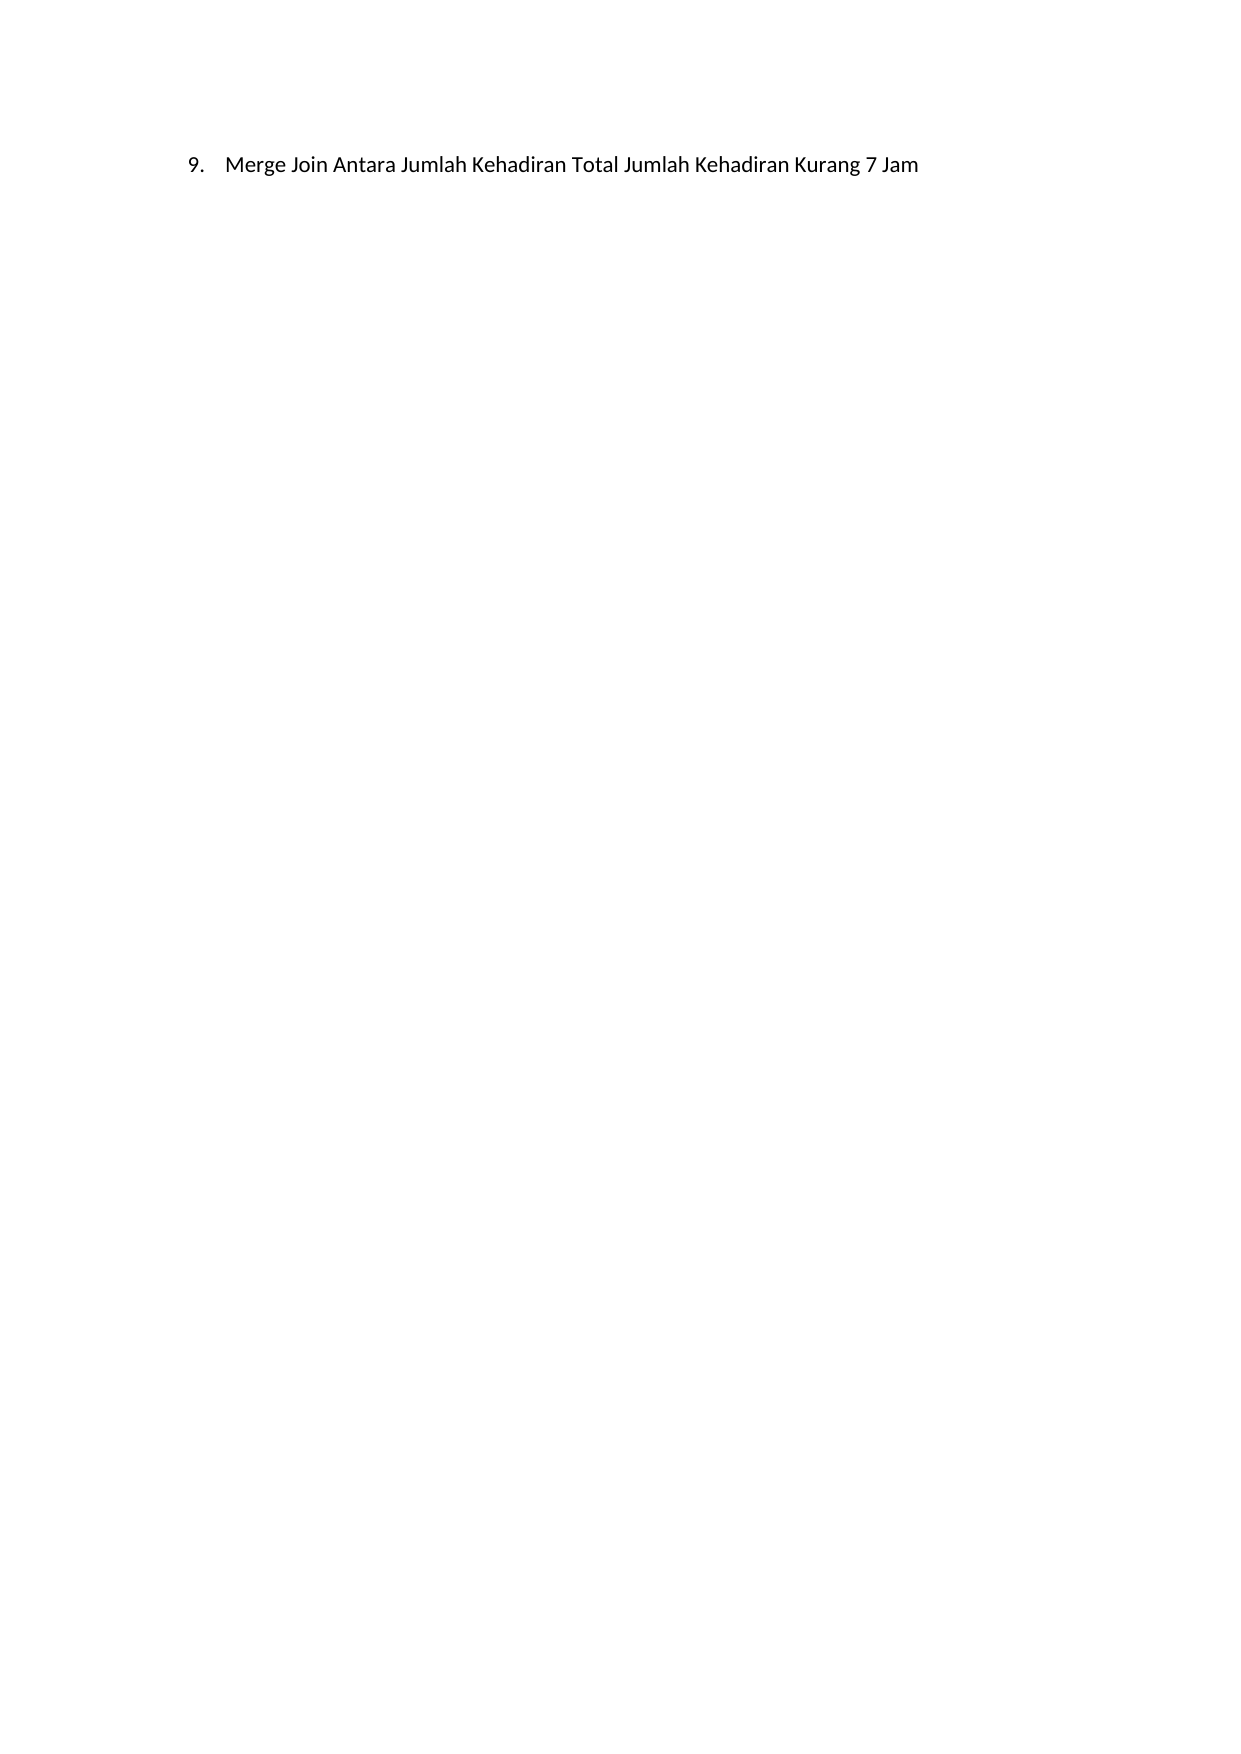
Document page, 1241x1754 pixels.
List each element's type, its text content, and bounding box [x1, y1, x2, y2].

list Merge Join Antara Jumlah Kehadiran Total Jumlah Kehadiran Kurang 7 Jam [187, 150, 1090, 178]
